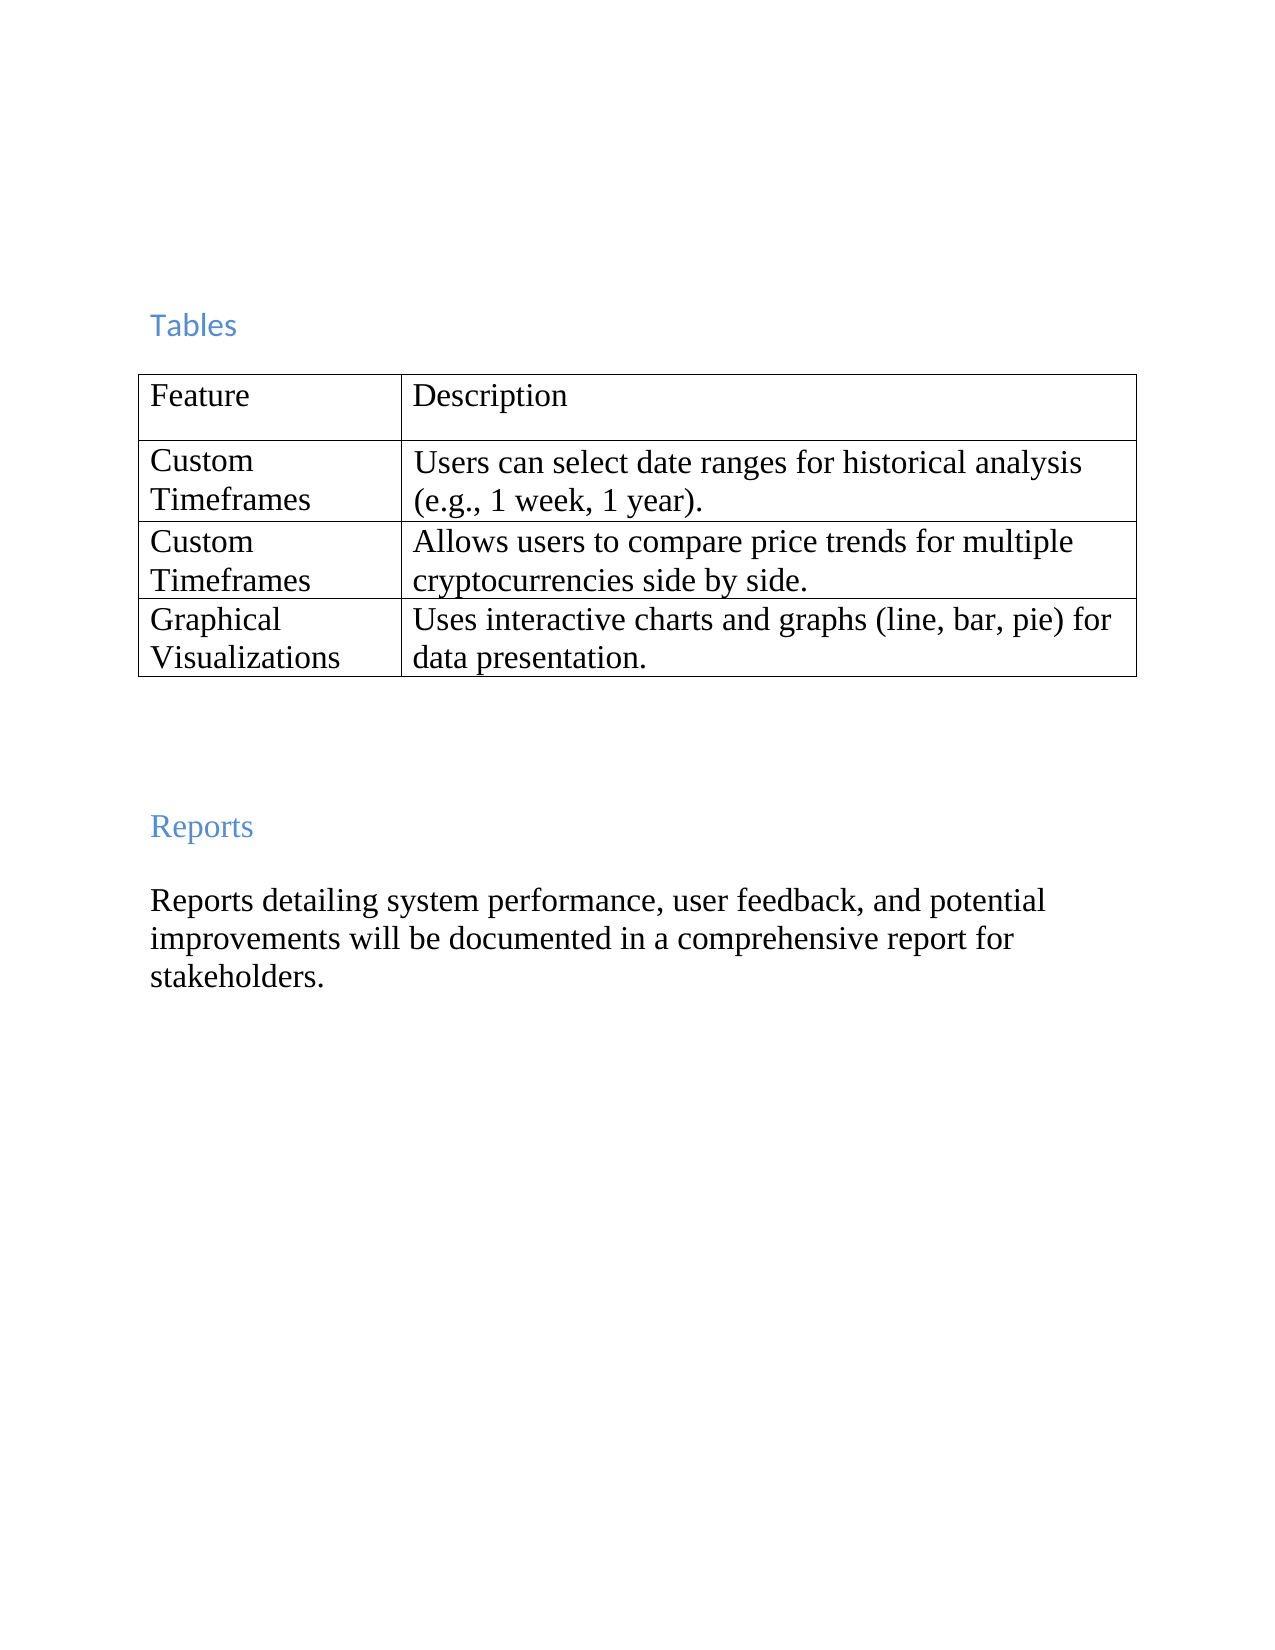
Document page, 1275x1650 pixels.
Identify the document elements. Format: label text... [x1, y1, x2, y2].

text Tables [150, 304, 1125, 344]
text Reports detailing system performance, user feedback, and potential improvements will be documented in a comprehensive report for stakeholders. [150, 880, 1125, 995]
table_cell Custom Timeframes [139, 441, 401, 521]
table_header Description [402, 375, 1136, 439]
table_cell Graphical Visualizations [139, 599, 401, 676]
table_cell Uses interactive charts and graphs (line, bar, pie) for data presentation. [402, 599, 1136, 676]
table_cell Custom Timeframes [139, 522, 401, 598]
table_cell [402, 441, 1136, 521]
table_header Feature [139, 375, 401, 439]
table_cell Allows users to compare price trends for multiple cryptocurrencies side by side. [402, 522, 1136, 598]
text Reports [150, 807, 1125, 845]
